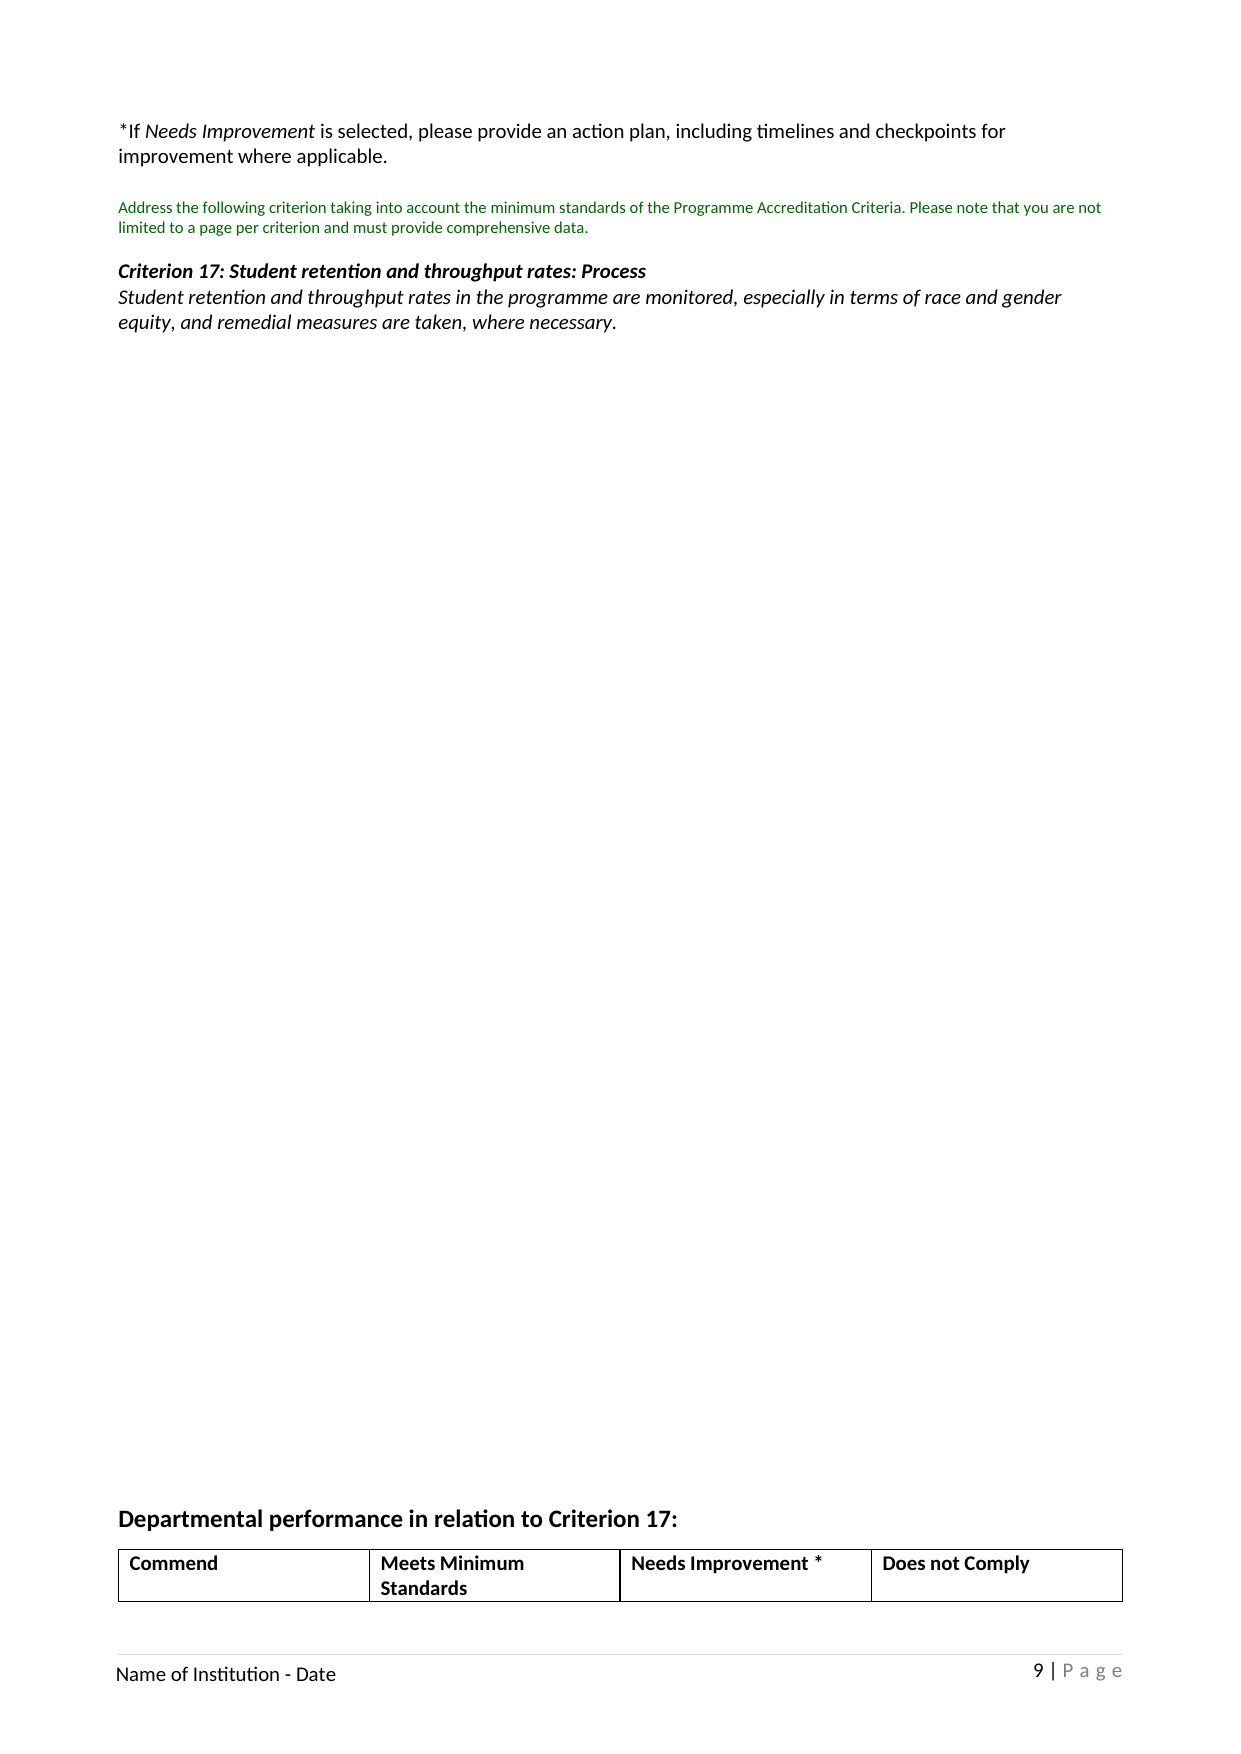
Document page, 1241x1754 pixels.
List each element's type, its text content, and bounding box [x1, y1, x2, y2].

table_header Commend [119, 1550, 369, 1601]
text Departmental performance in relation to Criterion 17: [118, 1458, 1122, 1534]
table_header Meets Minimum Standards [370, 1550, 619, 1601]
text Address the following criterion taking into account the minimum standards of the Programme Accreditation Criteria. Please note that you are not limited to a page per criterion and must provide comprehensive data. [118, 197, 1122, 238]
table_header Does not Comply [872, 1550, 1122, 1601]
table_header Needs Improvement * [621, 1550, 871, 1601]
text *If Needs Improvement is selected, please provide an action plan, including timelines and checkpoints for improvement where applicable. [118, 118, 1122, 169]
text Criterion 17: Student retention and throughput rates: Process Student retention and throughput rates in the programme are monitored, especially in terms of race and gender equity, and remedial measures are taken, where necessary. [118, 258, 1122, 335]
